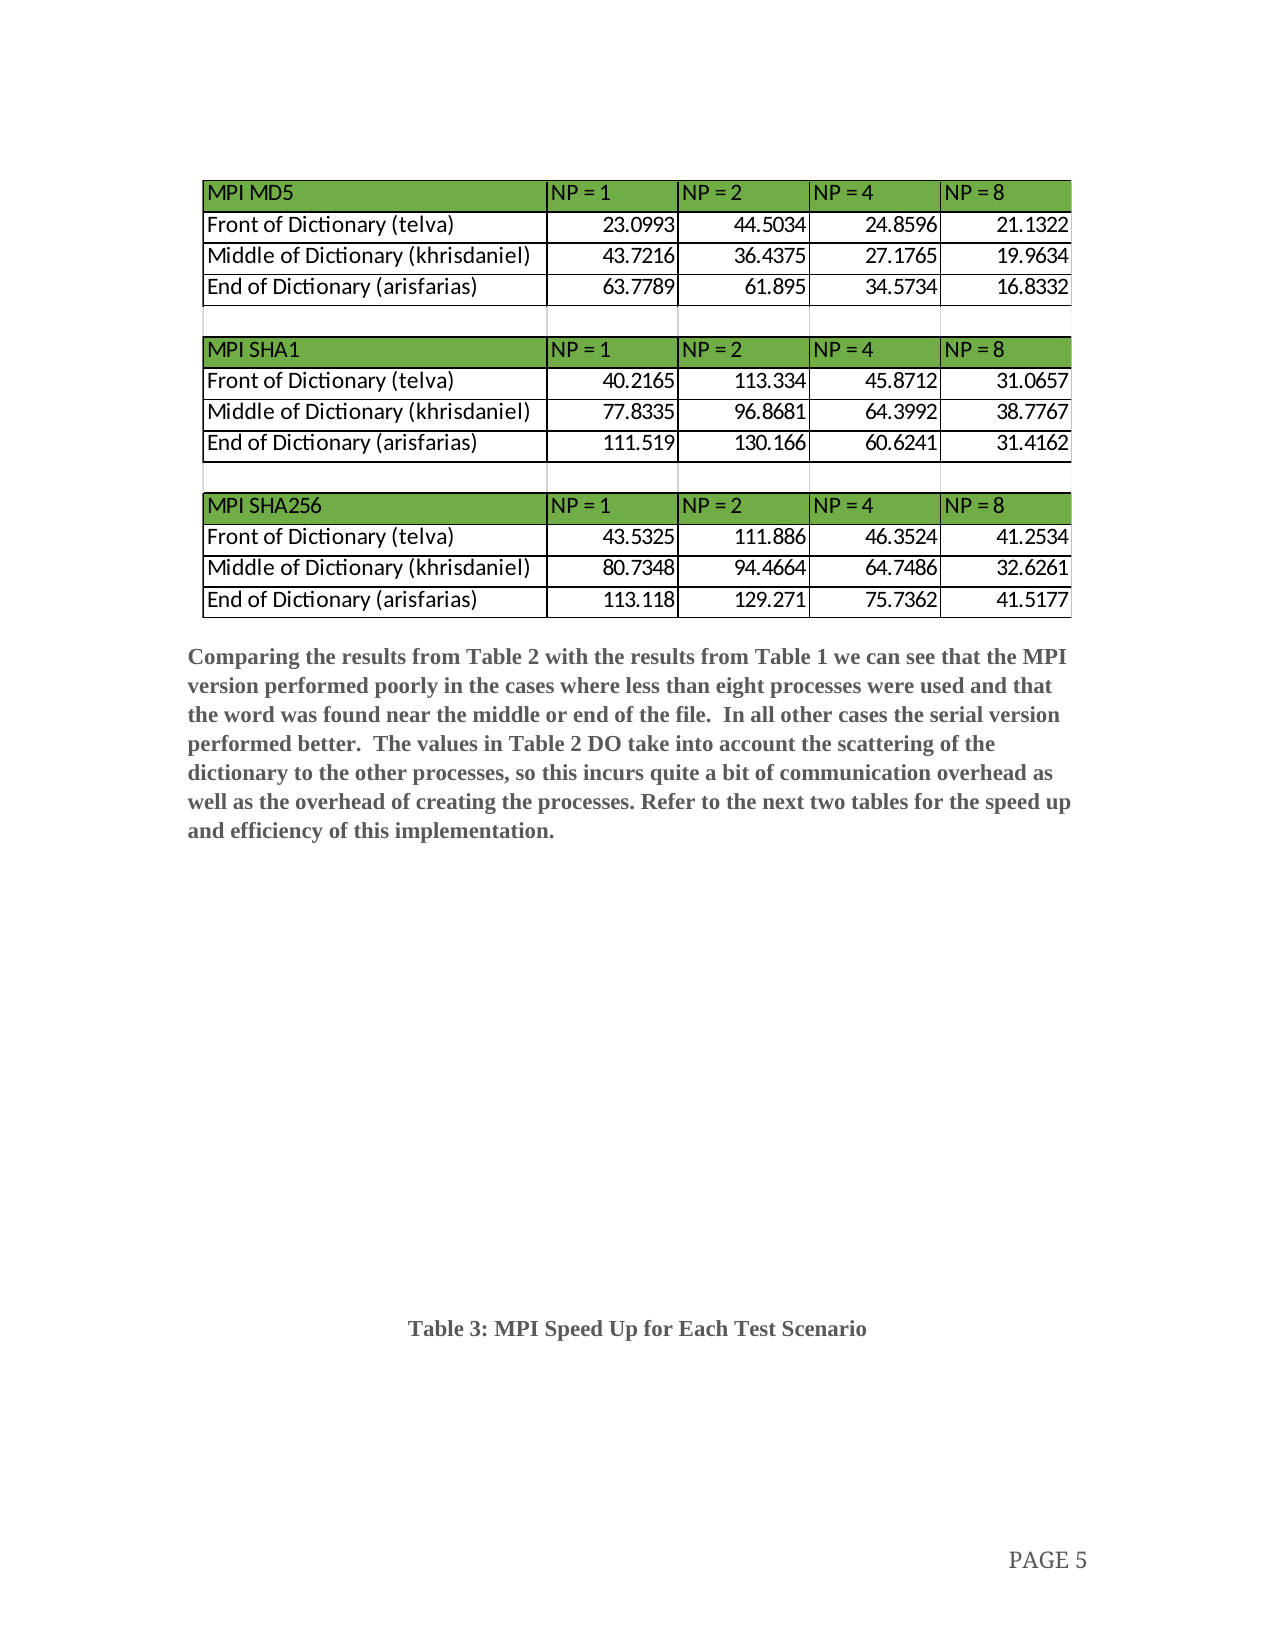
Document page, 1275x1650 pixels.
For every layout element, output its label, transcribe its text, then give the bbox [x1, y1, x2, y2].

text Comparing the results from Table 2 with the results from Table 1 we can see that the MPI version performed poorly in the cases where less than eight processes were used and that the word was found near the middle or end of the file. In all other cases the serial version performed better. The values in Table 2 DO take into account the scattering of the dictionary to the other processes, so this incurs quite a bit of communication overhead as well as the overhead of creating the processes. Refer to the next two tables for the speed up and efficiency of this implementation. [187, 643, 1087, 843]
text Table 3: MPI Speed Up for Each Test Scenario [187, 1315, 1087, 1341]
